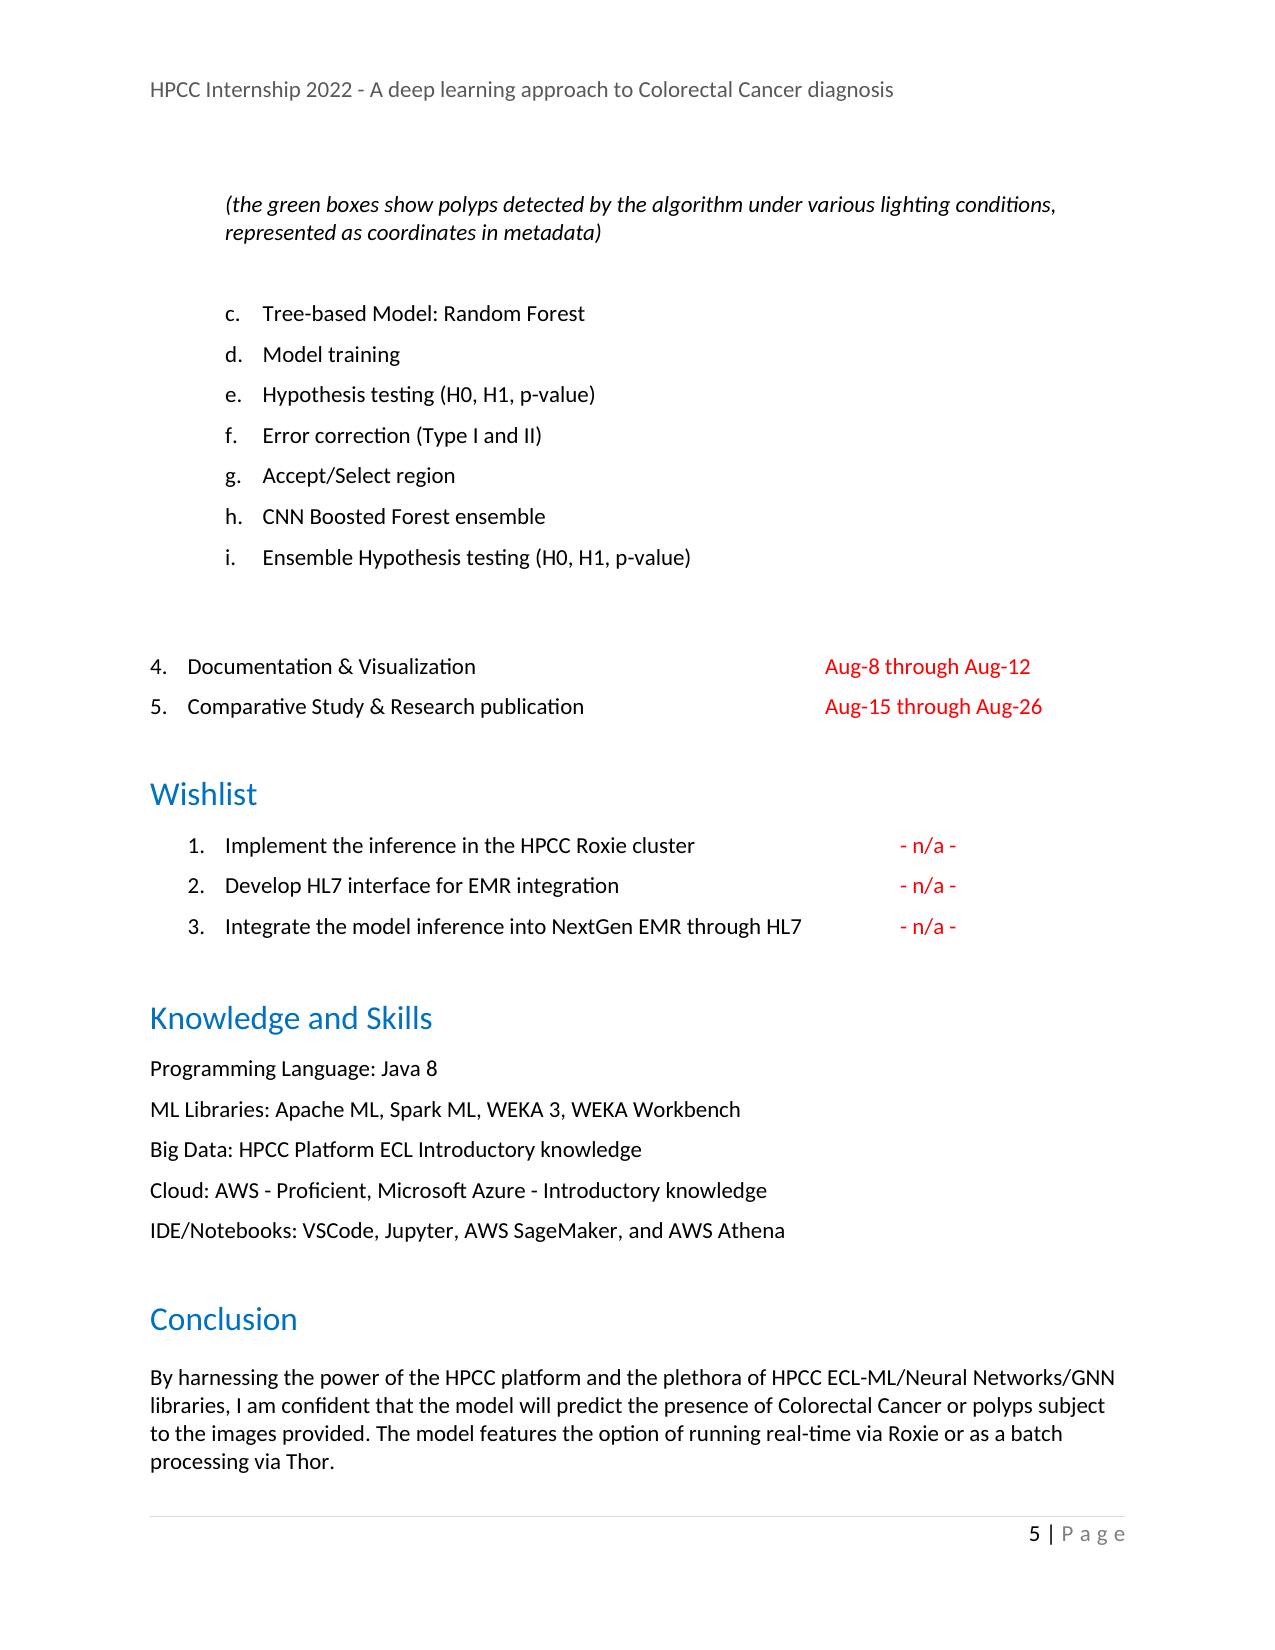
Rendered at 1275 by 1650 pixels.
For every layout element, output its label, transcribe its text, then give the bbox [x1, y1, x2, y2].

list (the green boxes show polyps detected by the algorithm under various lighting conditions, represented as coordinates in metadata) [225, 191, 1125, 247]
text Big Data: HPCC Platform ECL Introductory knowledge [150, 1135, 1125, 1163]
list Tree-based Model: Random Forest [225, 299, 1125, 328]
text Cloud: AWS - Proficient, Microsoft Azure - Introductory knowledge [150, 1176, 1125, 1204]
list Comparative Study & Research publication Aug-15 through Aug-26 [150, 692, 1125, 720]
list Ensemble Hypothesis testing (H0, H1, p-value) [225, 543, 1125, 571]
text By harnessing the power of the HPCC platform and the plethora of HPCC ECL-ML/Neural Networks/GNN libraries, I am confident that the model will predict the presence of Colorectal Cancer or polyps subject to the images provided. The model features the option of running real-time via Roxie or as a batch processing via Thor. [150, 1363, 1125, 1475]
text IDE/Notebooks: VSCode, Jupyter, AWS SageMaker, and AWS Athena [150, 1216, 1125, 1244]
list Hypothesis testing (H0, H1, p-value) [225, 381, 1125, 409]
text ML Libraries: Apache ML, Spark ML, WEKA 3, WEKA Workbench [150, 1095, 1125, 1123]
list Integrate the model inference into NextGen EMR through HL7 - n/a - [187, 912, 1125, 940]
list Model training [225, 340, 1125, 368]
list Documentation & Visualization Aug-8 through Aug-12 [150, 652, 1125, 680]
list Develop HL7 interface for EMR integration - n/a - [187, 871, 1125, 899]
list Accept/Select region [225, 462, 1125, 490]
list Implement the inference in the HPCC Roxie cluster - n/a - [187, 831, 1125, 859]
text Knowledge and Skills [150, 997, 1125, 1038]
list Error correction (Type I and II) [225, 421, 1125, 449]
text Wishlist [150, 773, 1125, 814]
list CNN Boosted Forest ensemble [225, 502, 1125, 530]
text Conclusion [150, 1297, 1125, 1338]
text Programming Language: Java 8 [150, 1054, 1125, 1082]
